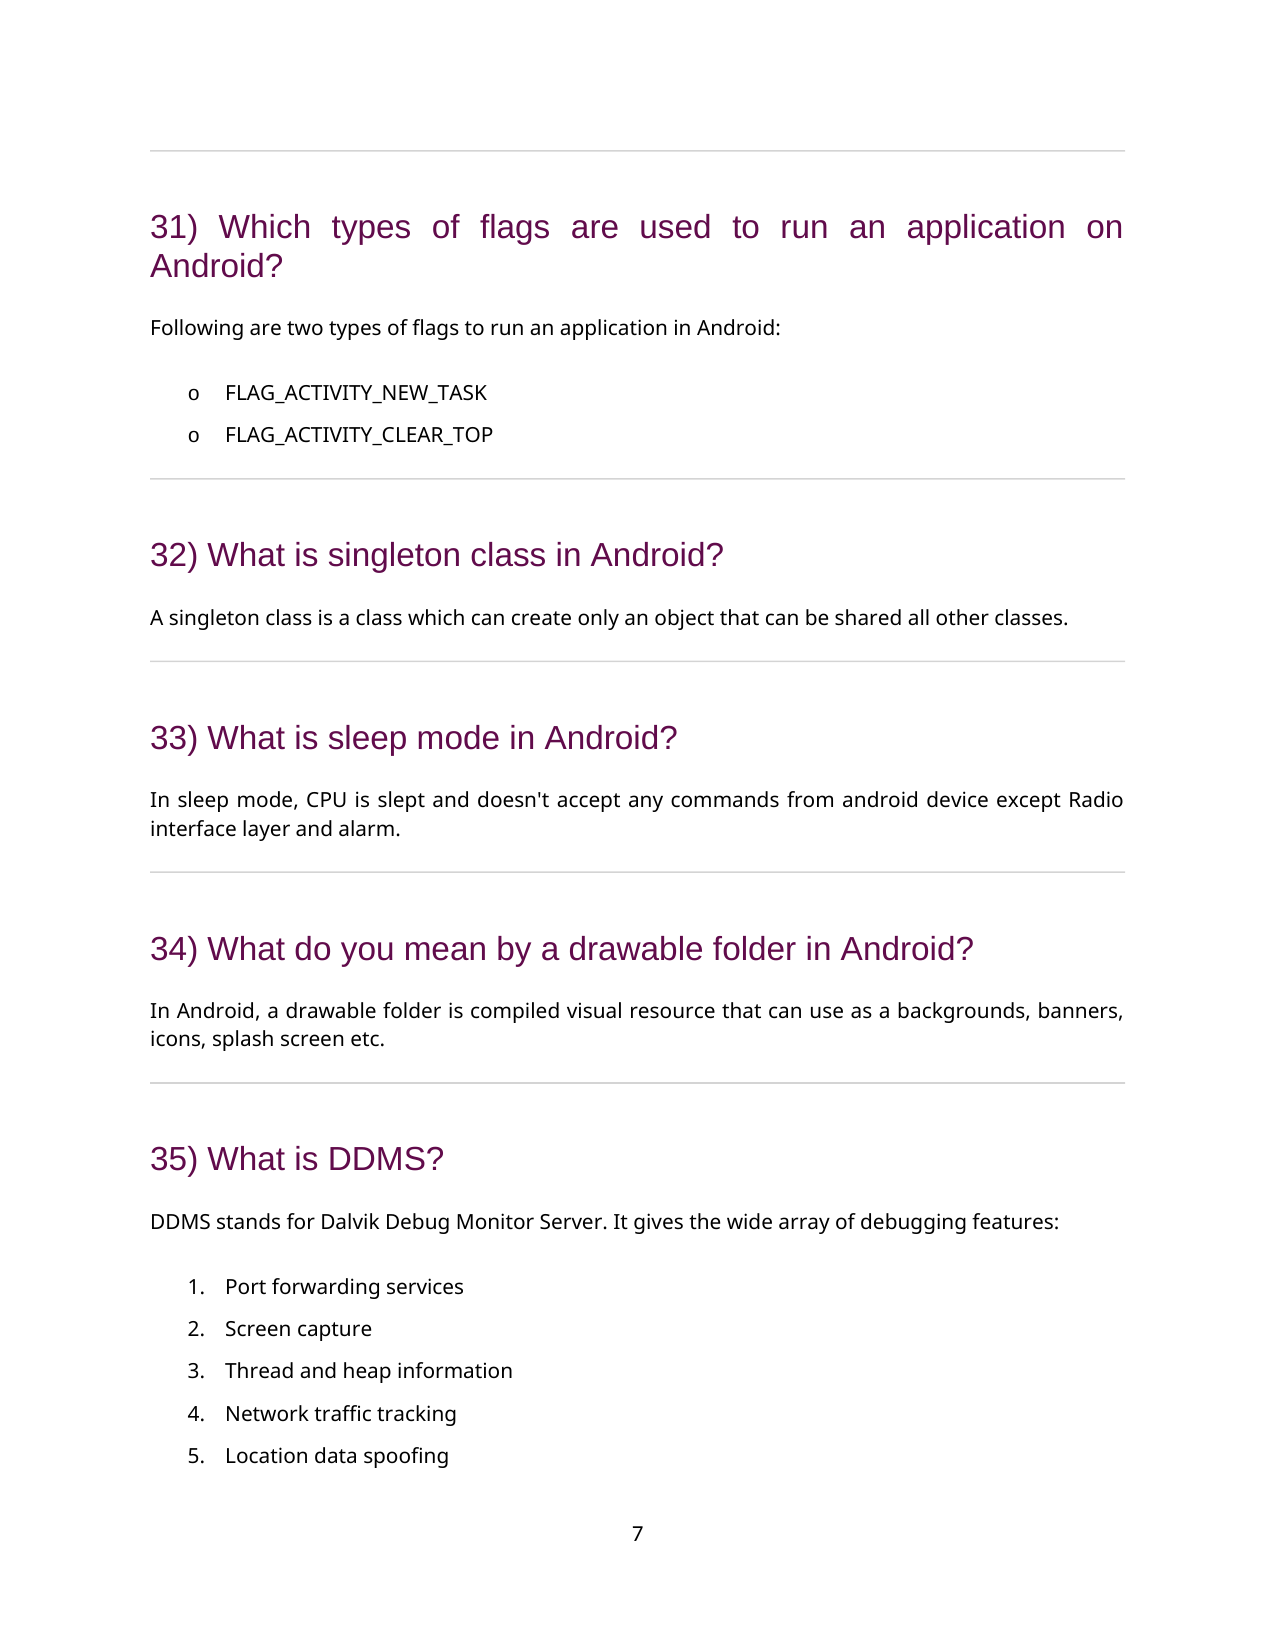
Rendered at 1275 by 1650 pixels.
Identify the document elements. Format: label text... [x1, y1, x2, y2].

text In sleep mode, CPU is slept and doesn't accept any commands from android device except Radio interface layer and alarm. [150, 785, 1125, 842]
text 32) What is singleton class in Android? [150, 535, 1125, 574]
list FLAG_ACTIVITY_CLEAR_TOP [187, 413, 1125, 449]
text 31) Which types of flags are used to run an application on Android? [150, 207, 1125, 284]
list FLAG_ACTIVITY_NEW_TASK [187, 371, 1125, 407]
text A singleton class is a class which can create only an object that can be shared all other classes. [150, 603, 1125, 631]
list Location data spoofing [187, 1433, 1125, 1469]
text DDMS stands for Dalvik Debug Monitor Server. It gives the wide array of debugging features: [150, 1207, 1125, 1235]
text In Android, a drawable folder is compiled visual resource that can use as a backgrounds, banners, icons, splash screen etc. [150, 996, 1125, 1053]
list Thread and heap information [187, 1349, 1125, 1385]
list Port forwarding services [187, 1264, 1125, 1301]
list Network traffic tracking [187, 1391, 1125, 1427]
text 34) What do you mean by a drawable folder in Android? [150, 928, 1125, 967]
list Screen capture [187, 1307, 1125, 1343]
text 35) What is DDMS? [150, 1139, 1125, 1178]
text Following are two types of flags to run an application in Android: [150, 313, 1125, 342]
text 33) What is sleep mode in Android? [150, 718, 1125, 756]
